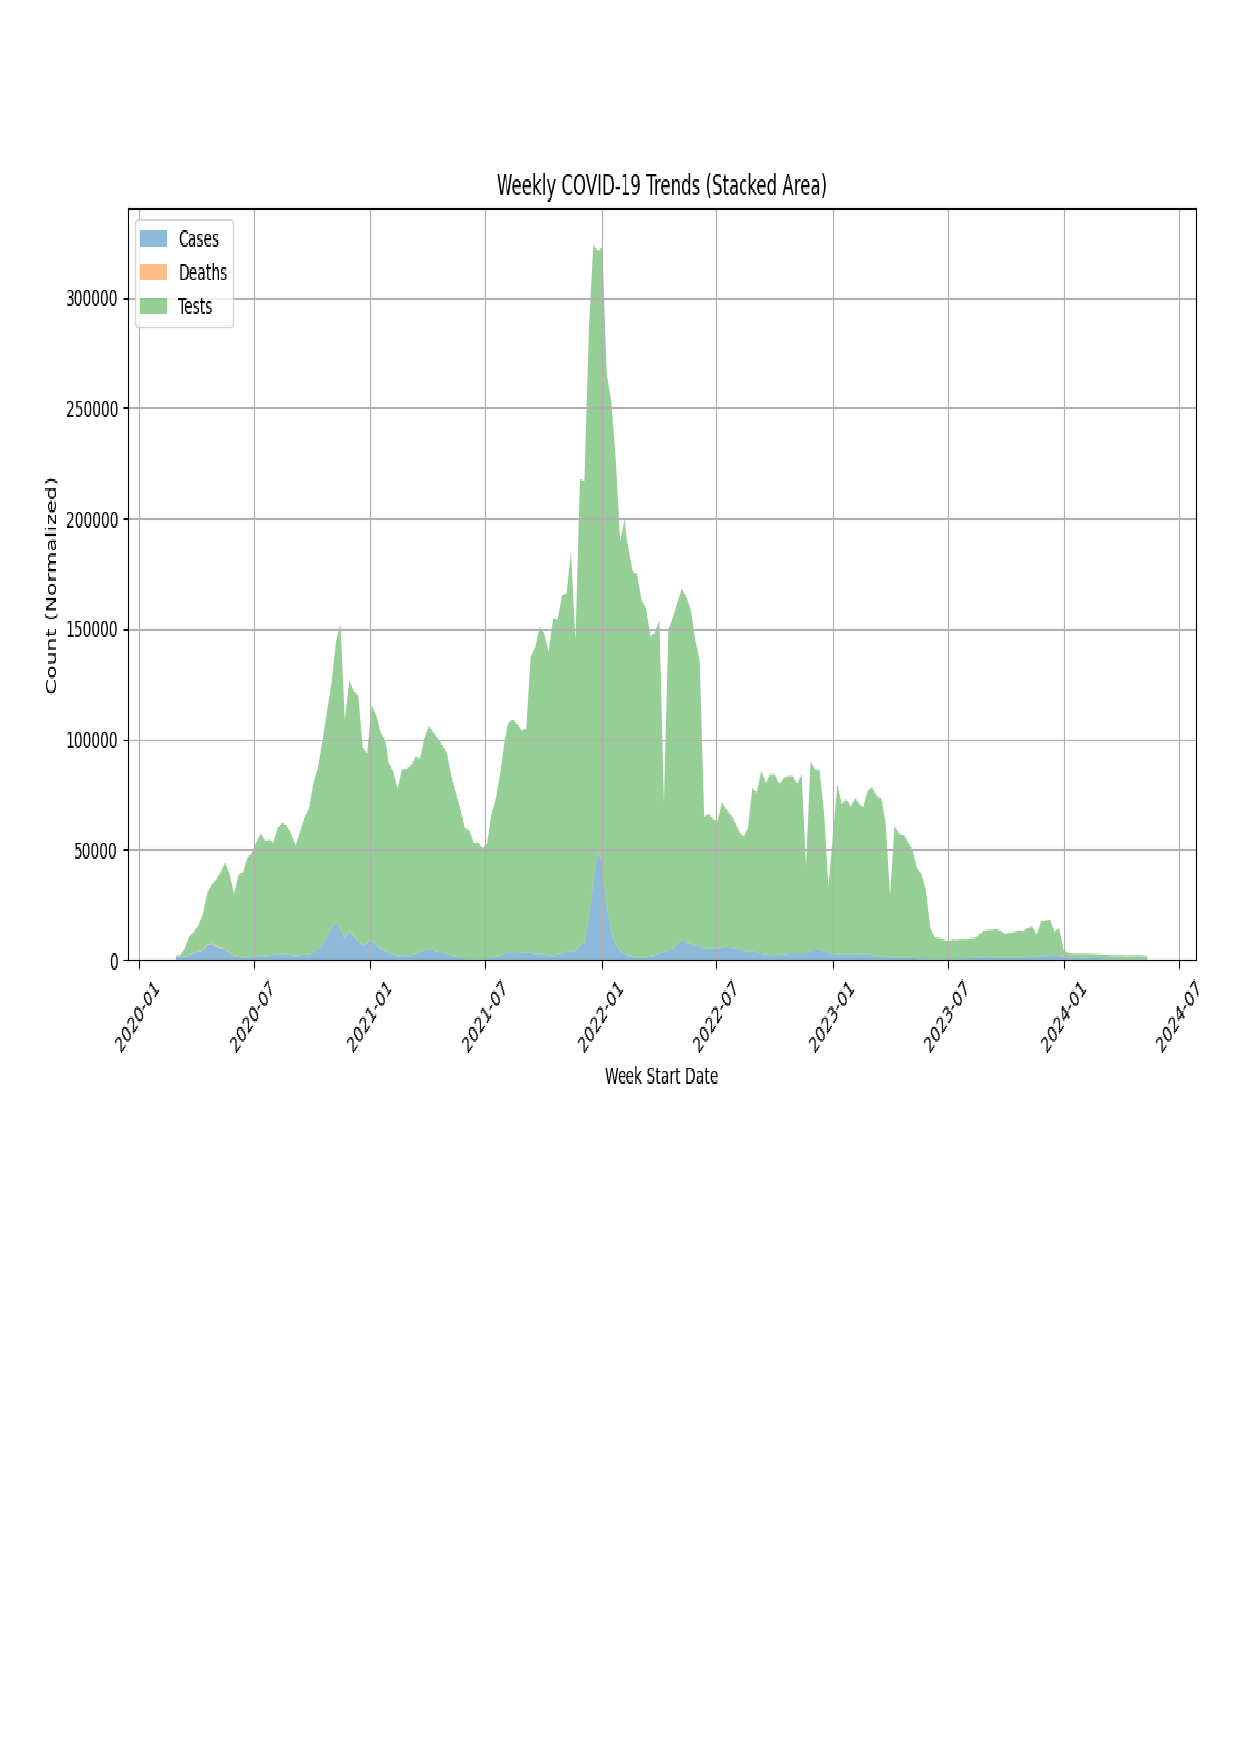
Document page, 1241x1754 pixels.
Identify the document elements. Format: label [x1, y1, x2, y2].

picture [31, 150, 1220, 1113]
